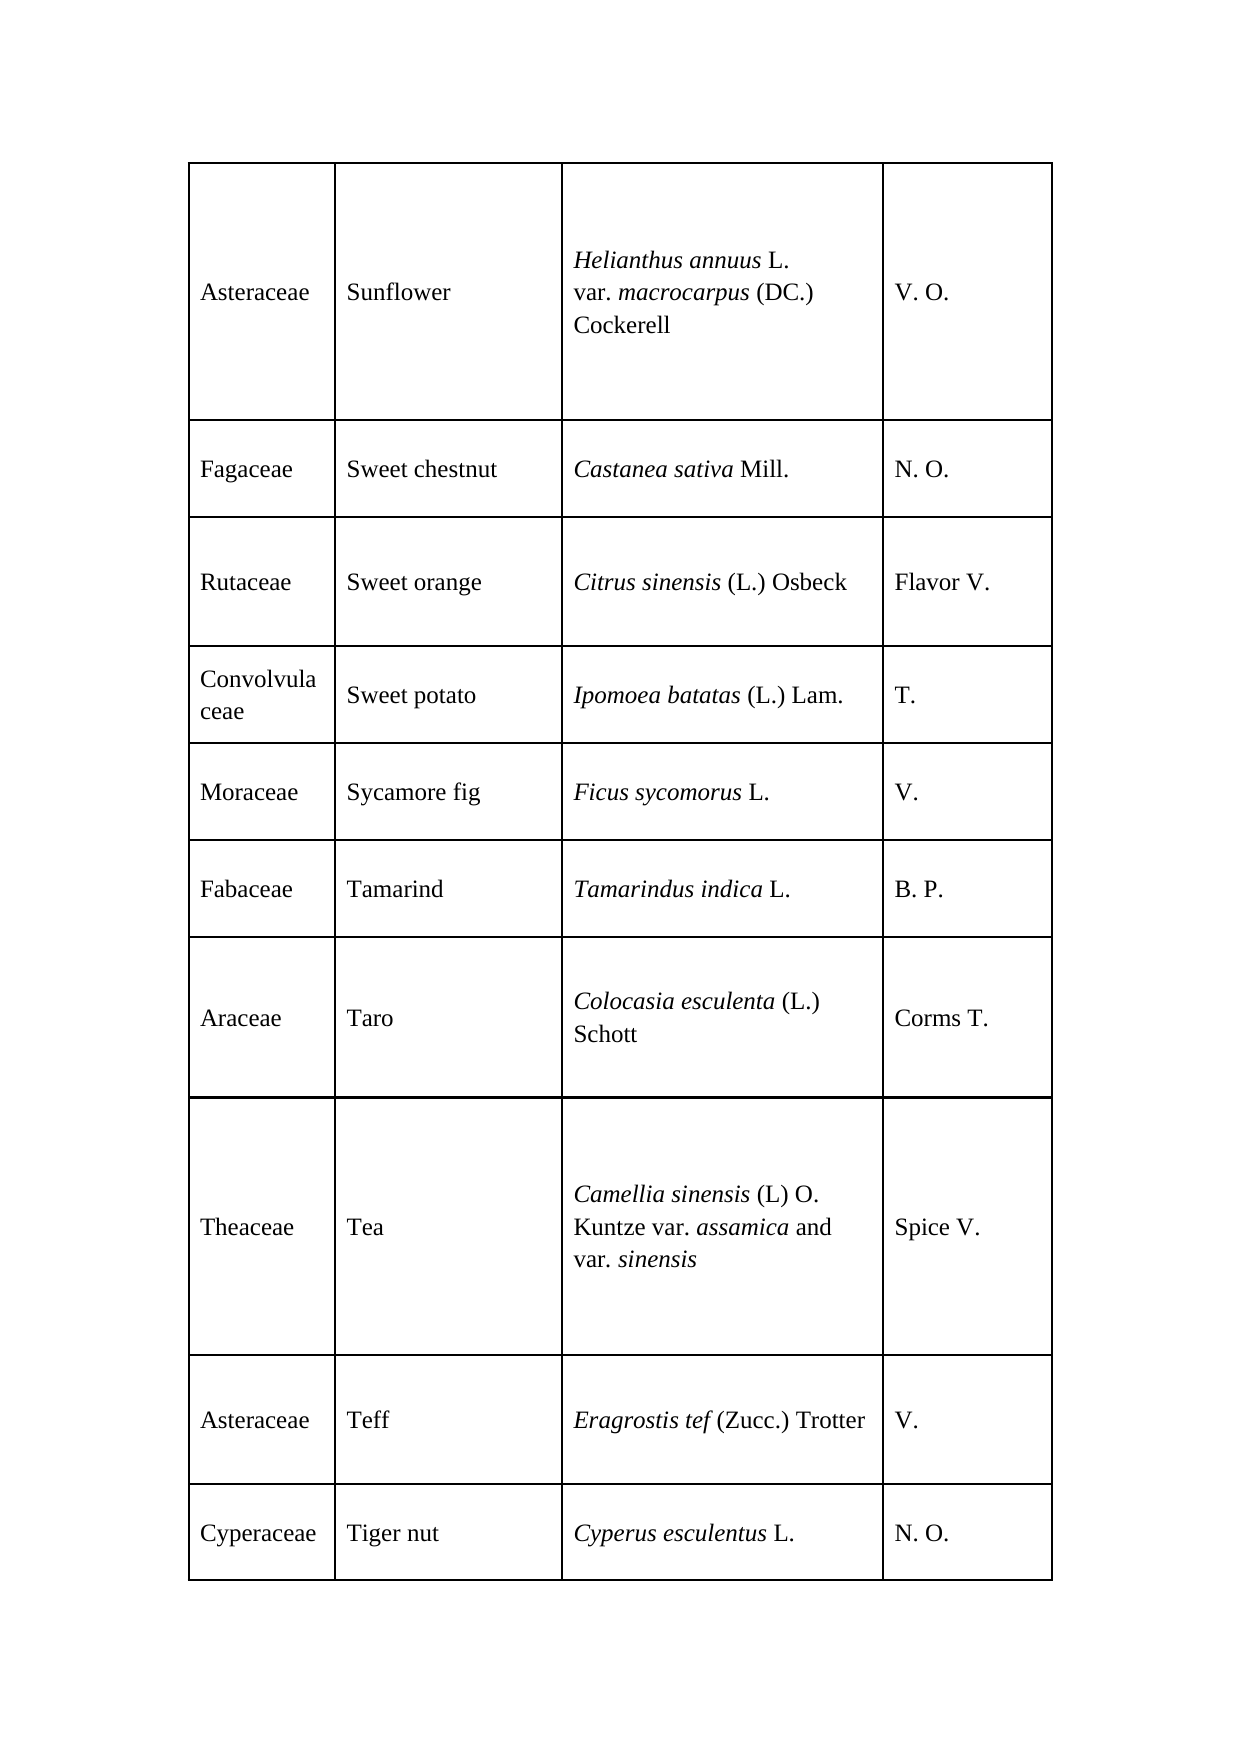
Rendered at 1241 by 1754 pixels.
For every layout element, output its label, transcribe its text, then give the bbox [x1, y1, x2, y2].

table_cell Corms T. [884, 938, 1051, 1096]
table_cell Tamarind [336, 841, 561, 936]
table_cell Sweet potato [336, 647, 561, 742]
table_cell N. O. [884, 421, 1051, 516]
table_cell Theaceae [190, 1099, 334, 1353]
table_cell Convolvulaceae [190, 647, 334, 742]
table_cell Rutaceae [190, 518, 334, 645]
table_cell Sweet orange [336, 518, 561, 645]
table_cell Fabaceae [190, 841, 334, 936]
table_cell Tea [336, 1099, 561, 1353]
table_cell Sweet chestnut [336, 421, 561, 516]
table_cell Araceae [190, 938, 334, 1096]
table_cell Tiger nut [336, 1485, 561, 1579]
table_cell Teff [336, 1356, 561, 1482]
table_cell Cyperus esculentus L. [563, 1485, 882, 1579]
table_cell V. [884, 1356, 1051, 1482]
table_cell Camellia sinensis (L) O. Kuntze var. assamica and var. sinensis [563, 1099, 882, 1353]
table_cell Tamarindus indica L. [563, 841, 882, 936]
table_cell V. [884, 744, 1051, 839]
table_cell Fagaceae [190, 421, 334, 516]
table_cell Cyperaceae [190, 1485, 334, 1579]
table_cell B. P. [884, 841, 1051, 936]
table_cell T. [884, 647, 1051, 742]
table_cell Taro [336, 938, 561, 1096]
table_cell Citrus sinensis (L.) Osbeck [563, 518, 882, 645]
table_cell Sycamore fig [336, 744, 561, 839]
table_cell Spice V. [884, 1099, 1051, 1353]
table_cell V. O. [884, 164, 1051, 419]
table_cell Colocasia esculenta (L.) Schott [563, 938, 882, 1096]
table_cell Castanea sativa Mill. [563, 421, 882, 516]
table_cell Flavor V. [884, 518, 1051, 645]
table_cell Ipomoea batatas (L.) Lam. [563, 647, 882, 742]
table_cell N. O. [884, 1485, 1051, 1579]
table_cell Asteraceae [190, 164, 334, 419]
table_cell Helianthus annuus L. var. macrocarpus (DC.) Cockerell [563, 164, 882, 419]
table_cell Ficus sycomorus L. [563, 744, 882, 839]
table_cell Moraceae [190, 744, 334, 839]
table_cell Sunflower [336, 164, 561, 419]
table_cell Asteraceae [190, 1356, 334, 1482]
table_cell Eragrostis tef (Zucc.) Trotter [563, 1356, 882, 1482]
